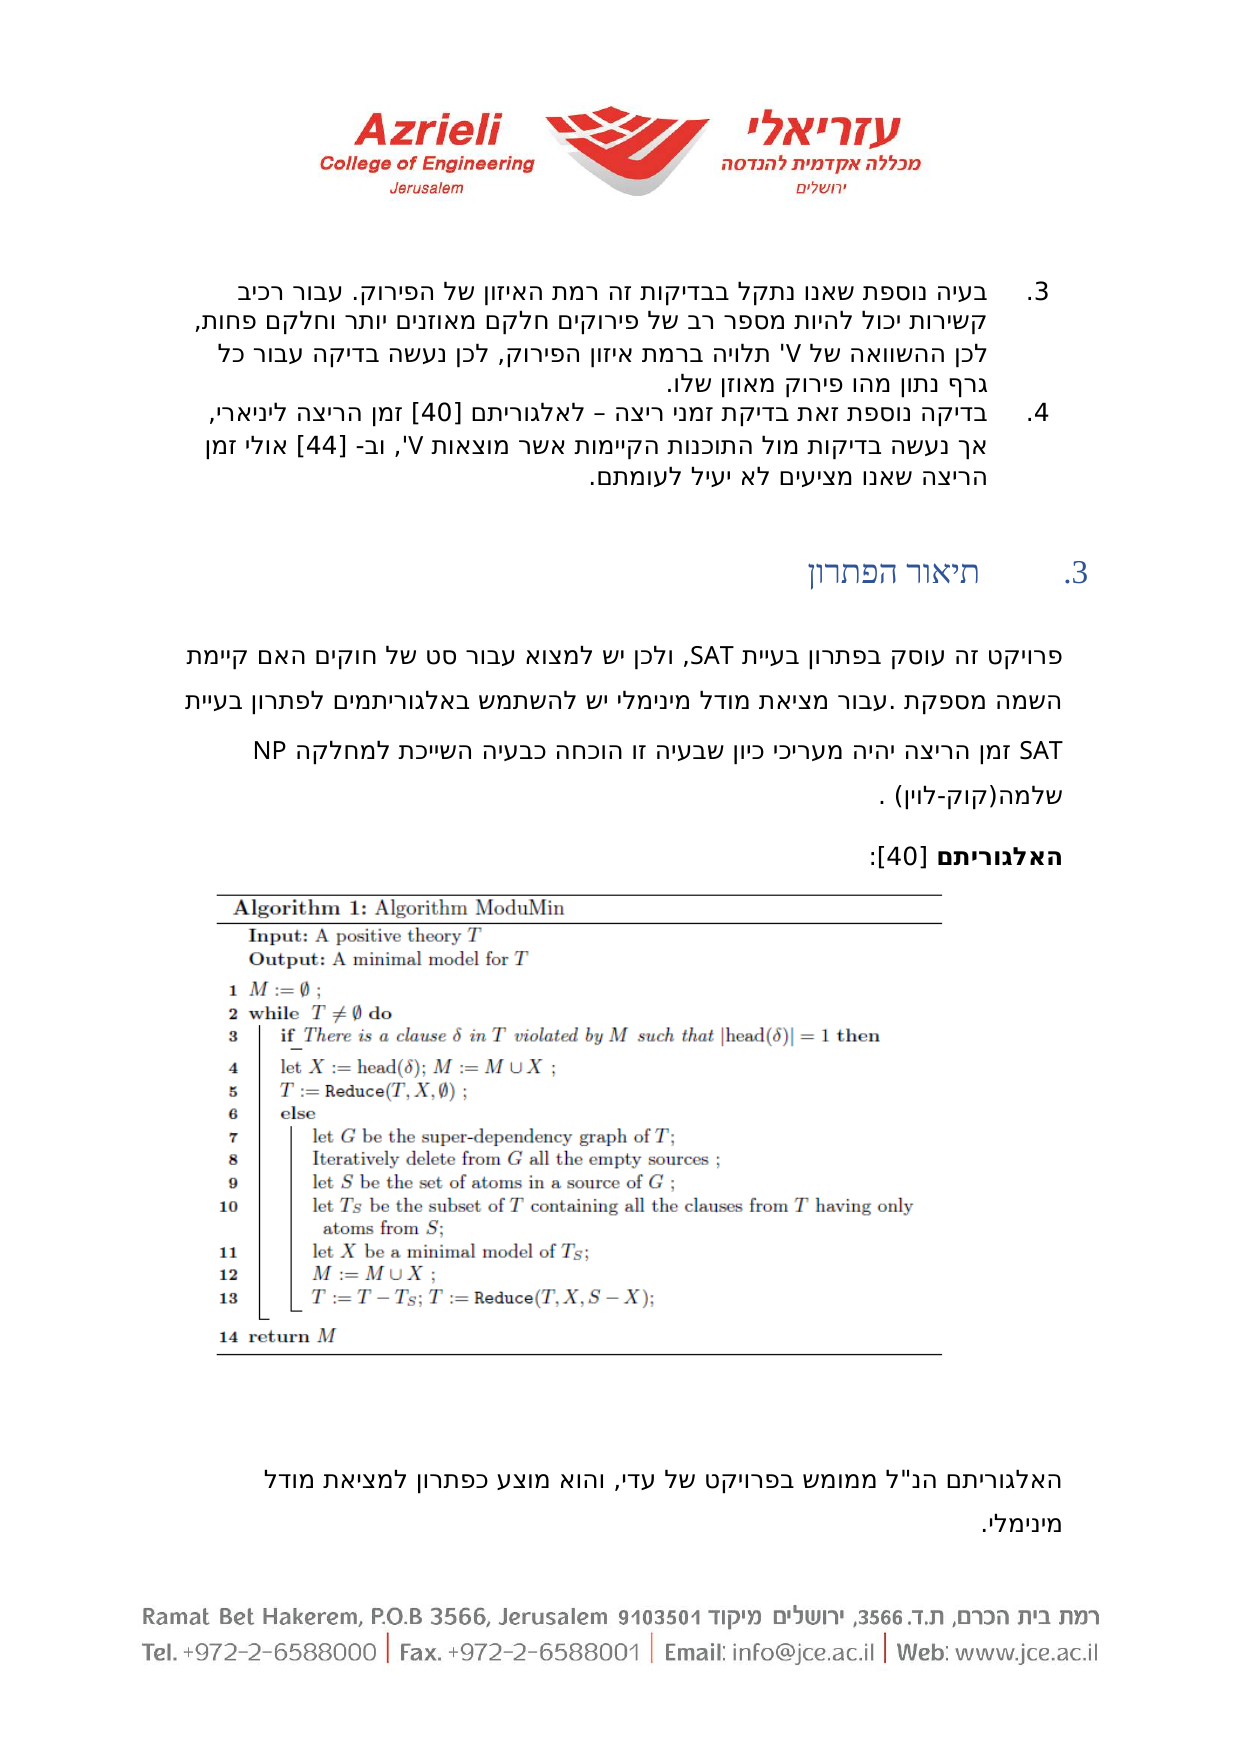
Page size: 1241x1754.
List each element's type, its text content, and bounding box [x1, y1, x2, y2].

text פרויקט זה עוסק בפתרון בעיית SAT, ולכן יש למצוא עבור סט של חוקים האם קיימת השמה מספקת .עבור מציאת מודל מינימלי יש להשתמש באלגוריתמים לפתרון בעיית SAT זמן הריצה יהיה מעריכי כיון שבעיה זו הוכחה כבעיה השייכת למחלקה NP שלמה(קוק-לוין) . [177, 638, 1063, 810]
text האלגוריתם [40]: [177, 842, 1063, 883]
picture [42, 44, 1199, 221]
picture [107, 1586, 1133, 1695]
list בעיה נוספת שאנו נתקל בבדיקות זה רמת האיזון של הפירוק. עבור רכיב קשירות יכול להיות מספר רב של פירוקים חלקם מאוזנים יותר וחלקם פחות, לכן ההשוואה של V' תלויה ברמת איזון הפירוק, לכן נעשה בדיקה עבור כל גרף נתון מהו פירוק מאוזן שלו. [177, 277, 1026, 398]
subtitle תיאור הפתרון [177, 553, 1063, 591]
picture [177, 883, 1063, 1367]
text האלגוריתם הנ"ל ממומש בפרויקט של עדי, והוא מוצע כפתרון למציאת מודל מינימלי. [177, 1465, 1063, 1538]
list בדיקה נוספת זאת בדיקת זמני ריצה – לאלגוריתם [40] זמן הריצה ליניארי, אך נעשה בדיקות מול התוכנות הקיימות אשר מוצאות V', וב- [44] אולי זמן הריצה שאנו מציעים לא יעיל לעומתם. [177, 398, 1026, 491]
